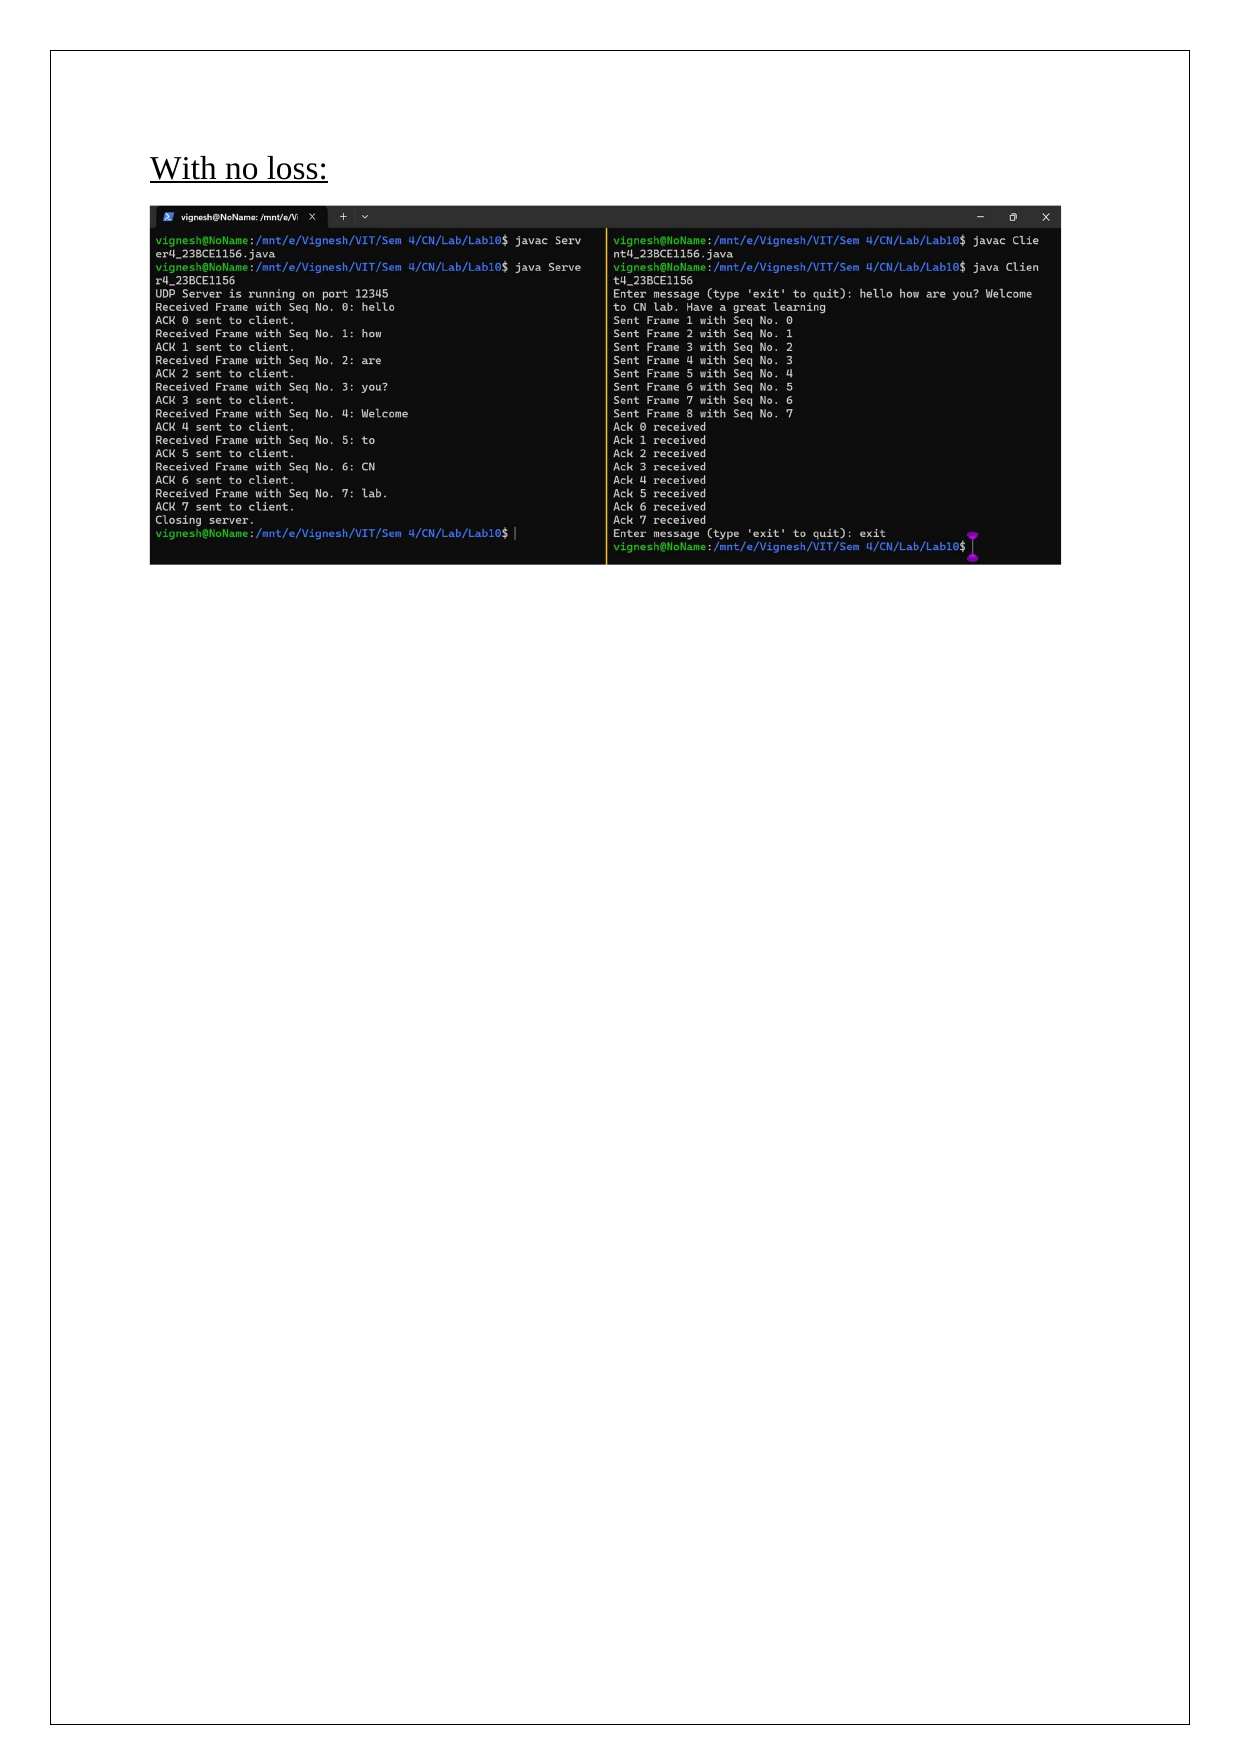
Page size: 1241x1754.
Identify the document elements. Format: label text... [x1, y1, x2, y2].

picture [149, 205, 1062, 565]
text With no loss: [150, 148, 1103, 186]
